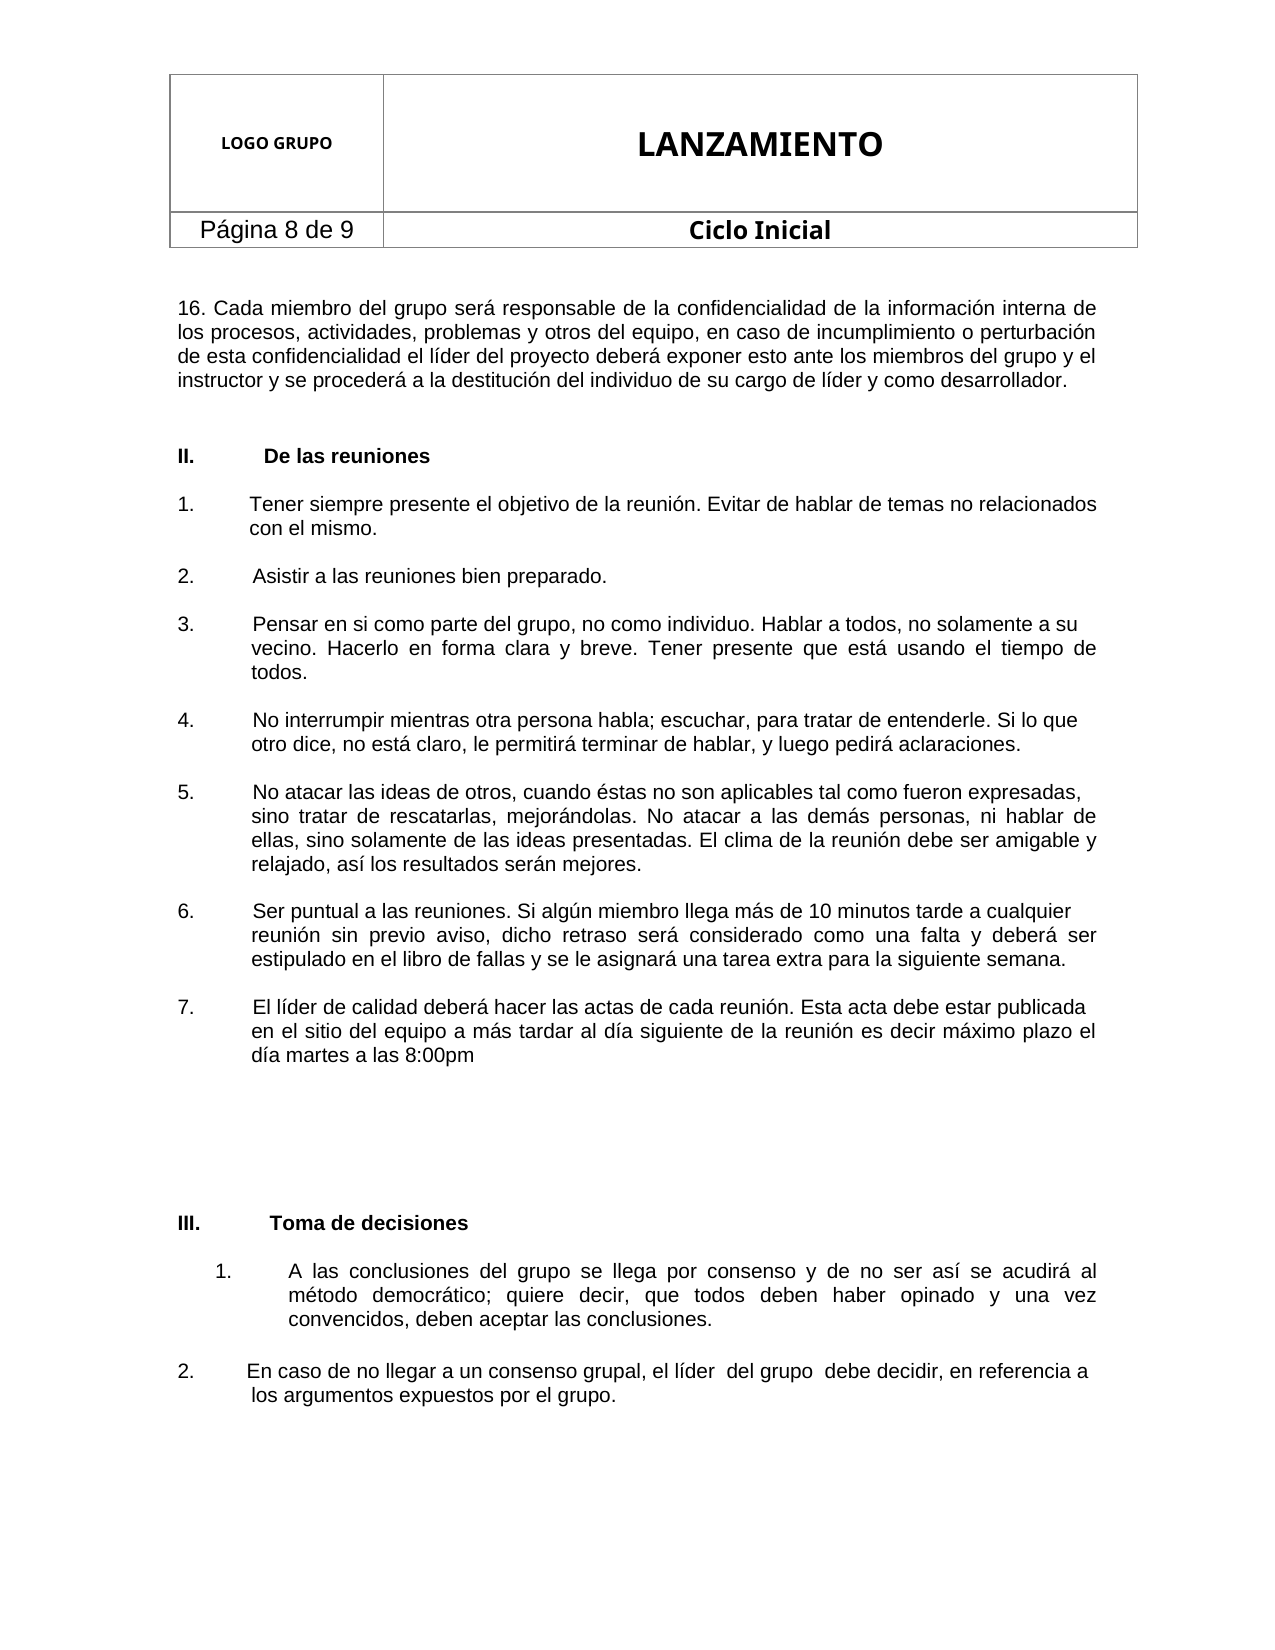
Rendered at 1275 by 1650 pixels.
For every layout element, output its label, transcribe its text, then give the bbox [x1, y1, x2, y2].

text en el sitio del equipo a más tardar al día siguiente de la reunión es decir máximo plazo el día martes a las 8:00pm [251, 1019, 1098, 1067]
list Tener siempre presente el objetivo de la reunión. Evitar de hablar de temas no relacionados con el mismo. [177, 492, 1098, 540]
text 7. El líder de calidad deberá hacer las actas de cada reunión. Esta acta debe estar publicada [177, 995, 1098, 1019]
text sino tratar de rescatarlas, mejorándolas. No atacar a las demás personas, ni hablar de ellas, sino solamente de las ideas presentadas. El clima de la reunión debe ser amigable y relajado, así los resultados serán mejores. [251, 803, 1098, 875]
text 5. No atacar las ideas de otros, cuando éstas no son aplicables tal como fueron expresadas, [177, 779, 1098, 803]
text 16. Cada miembro del grupo será responsable de la confidencialidad de la información interna de los procesos, actividades, problemas y otros del equipo, en caso de incumplimiento o perturbación de esta confidencialidad el líder del proyecto deberá exponer esto ante los miembros del grupo y el instructor y se procederá a la destitución del individuo de su cargo de líder y como desarrollador. [177, 296, 1098, 391]
text los argumentos expuestos por el grupo. [177, 1383, 1098, 1407]
text 3. Pensar en si como parte del grupo, no como individuo. Hablar a todos, no solamente a su [177, 612, 1098, 636]
text otro dice, no está claro, le permitirá terminar de hablar, y luego pedirá aclaraciones. [177, 732, 1098, 756]
text 6. Ser puntual a las reuniones. Si algún miembro llega más de 10 minutos tarde a cualquier [177, 899, 1098, 923]
text III. Toma de decisiones [177, 1211, 1098, 1235]
list A las conclusiones del grupo se llega por consenso y de no ser así se acudirá al método democrático; quiere decir, que todos deben haber opinado y una vez convencidos, deben aceptar las conclusiones. [215, 1259, 1098, 1331]
text 2. En caso de no llegar a un consenso grupal, el líder del grupo debe decidir, en referencia a [177, 1359, 1098, 1383]
text reunión sin previo aviso, dicho retraso será considerado como una falta y deberá ser estipulado en el libro de fallas y se le asignará una tarea extra para la siguiente semana. [251, 923, 1098, 971]
text vecino. Hacerlo en forma clara y breve. Tener presente que está usando el tiempo de todos. [251, 636, 1098, 684]
text 2. Asistir a las reuniones bien preparado. [177, 564, 1098, 588]
text II. De las reuniones [177, 444, 1098, 468]
text 4. No interrumpir mientras otra persona habla; escuchar, para tratar de entenderle. Si lo que [177, 708, 1098, 732]
